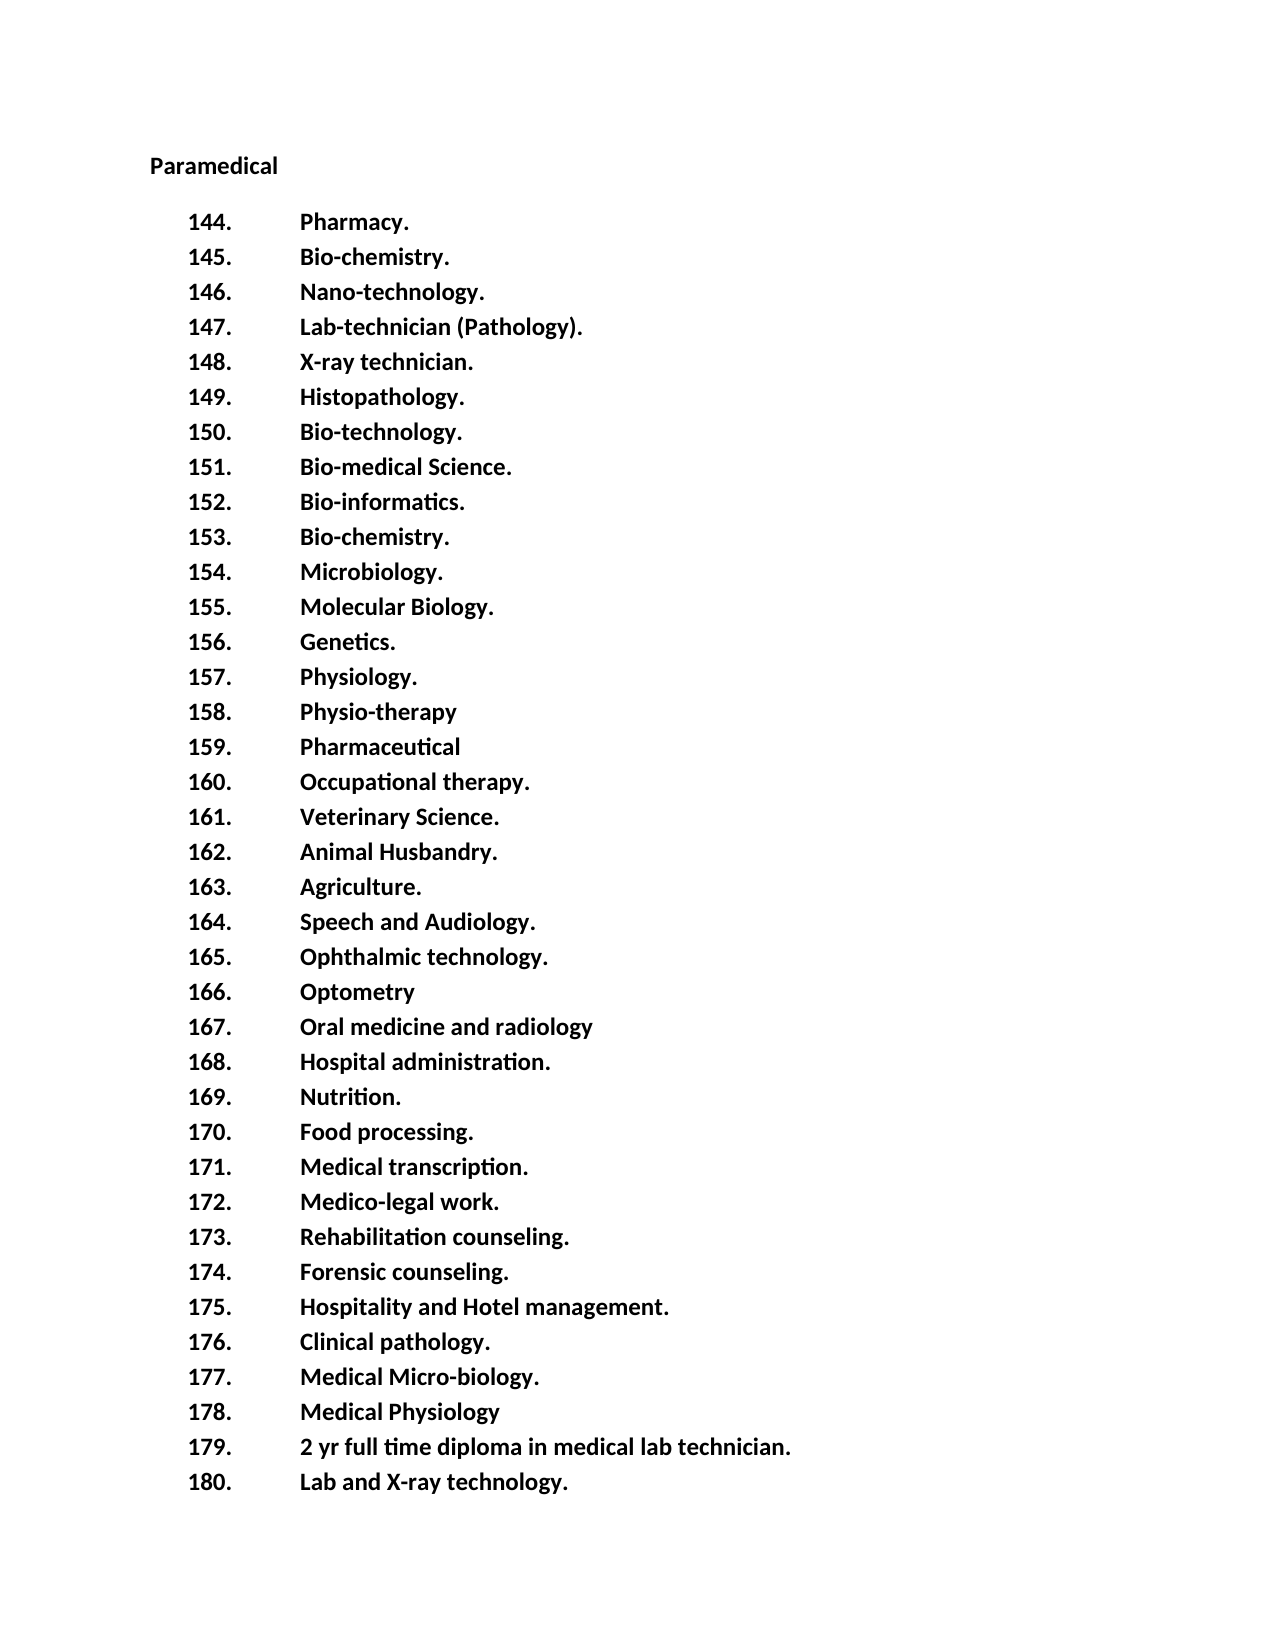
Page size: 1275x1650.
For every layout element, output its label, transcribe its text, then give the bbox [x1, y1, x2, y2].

list Molecular Biology. [187, 591, 1125, 621]
list Bio-medical Science. [187, 451, 1125, 481]
list Optometry [187, 976, 1125, 1006]
list Medical Physiology [187, 1396, 1125, 1426]
list Lab and X-ray technology. [187, 1466, 1125, 1496]
list Bio-chemistry. [187, 241, 1125, 271]
list X-ray technician. [187, 346, 1125, 376]
list Medical transcription. [187, 1151, 1125, 1181]
list Rehabilitation counseling. [187, 1221, 1125, 1251]
list Speech and Audiology. [187, 906, 1125, 936]
list Hospital administration. [187, 1046, 1125, 1076]
list Agriculture. [187, 871, 1125, 901]
list Medico-legal work. [187, 1186, 1125, 1216]
list Nutrition. [187, 1081, 1125, 1111]
list Physio-therapy [187, 696, 1125, 726]
list Food processing. [187, 1116, 1125, 1146]
list Oral medicine and radiology [187, 1011, 1125, 1041]
list Histopathology. [187, 381, 1125, 411]
list Nano-technology. [187, 276, 1125, 306]
list Genetics. [187, 626, 1125, 656]
list Medical Micro-biology. [187, 1361, 1125, 1391]
list Animal Husbandry. [187, 836, 1125, 866]
list Forensic counseling. [187, 1256, 1125, 1286]
list Hospitality and Hotel management. [187, 1291, 1125, 1321]
list Occupational therapy. [187, 766, 1125, 796]
list Microbiology. [187, 556, 1125, 586]
list Lab-technician (Pathology). [187, 311, 1125, 341]
list Bio-informatics. [187, 486, 1125, 516]
list 2 yr full time diploma in medical lab technician. [187, 1431, 1125, 1461]
list Veterinary Science. [187, 801, 1125, 831]
list Physiology. [187, 661, 1125, 691]
text Paramedical [150, 150, 1125, 181]
list Clinical pathology. [187, 1326, 1125, 1356]
list Bio-technology. [187, 416, 1125, 446]
list Pharmacy. [187, 206, 1125, 236]
list Bio-chemistry. [187, 521, 1125, 551]
list Ophthalmic technology. [187, 941, 1125, 971]
list Pharmaceutical [187, 731, 1125, 761]
